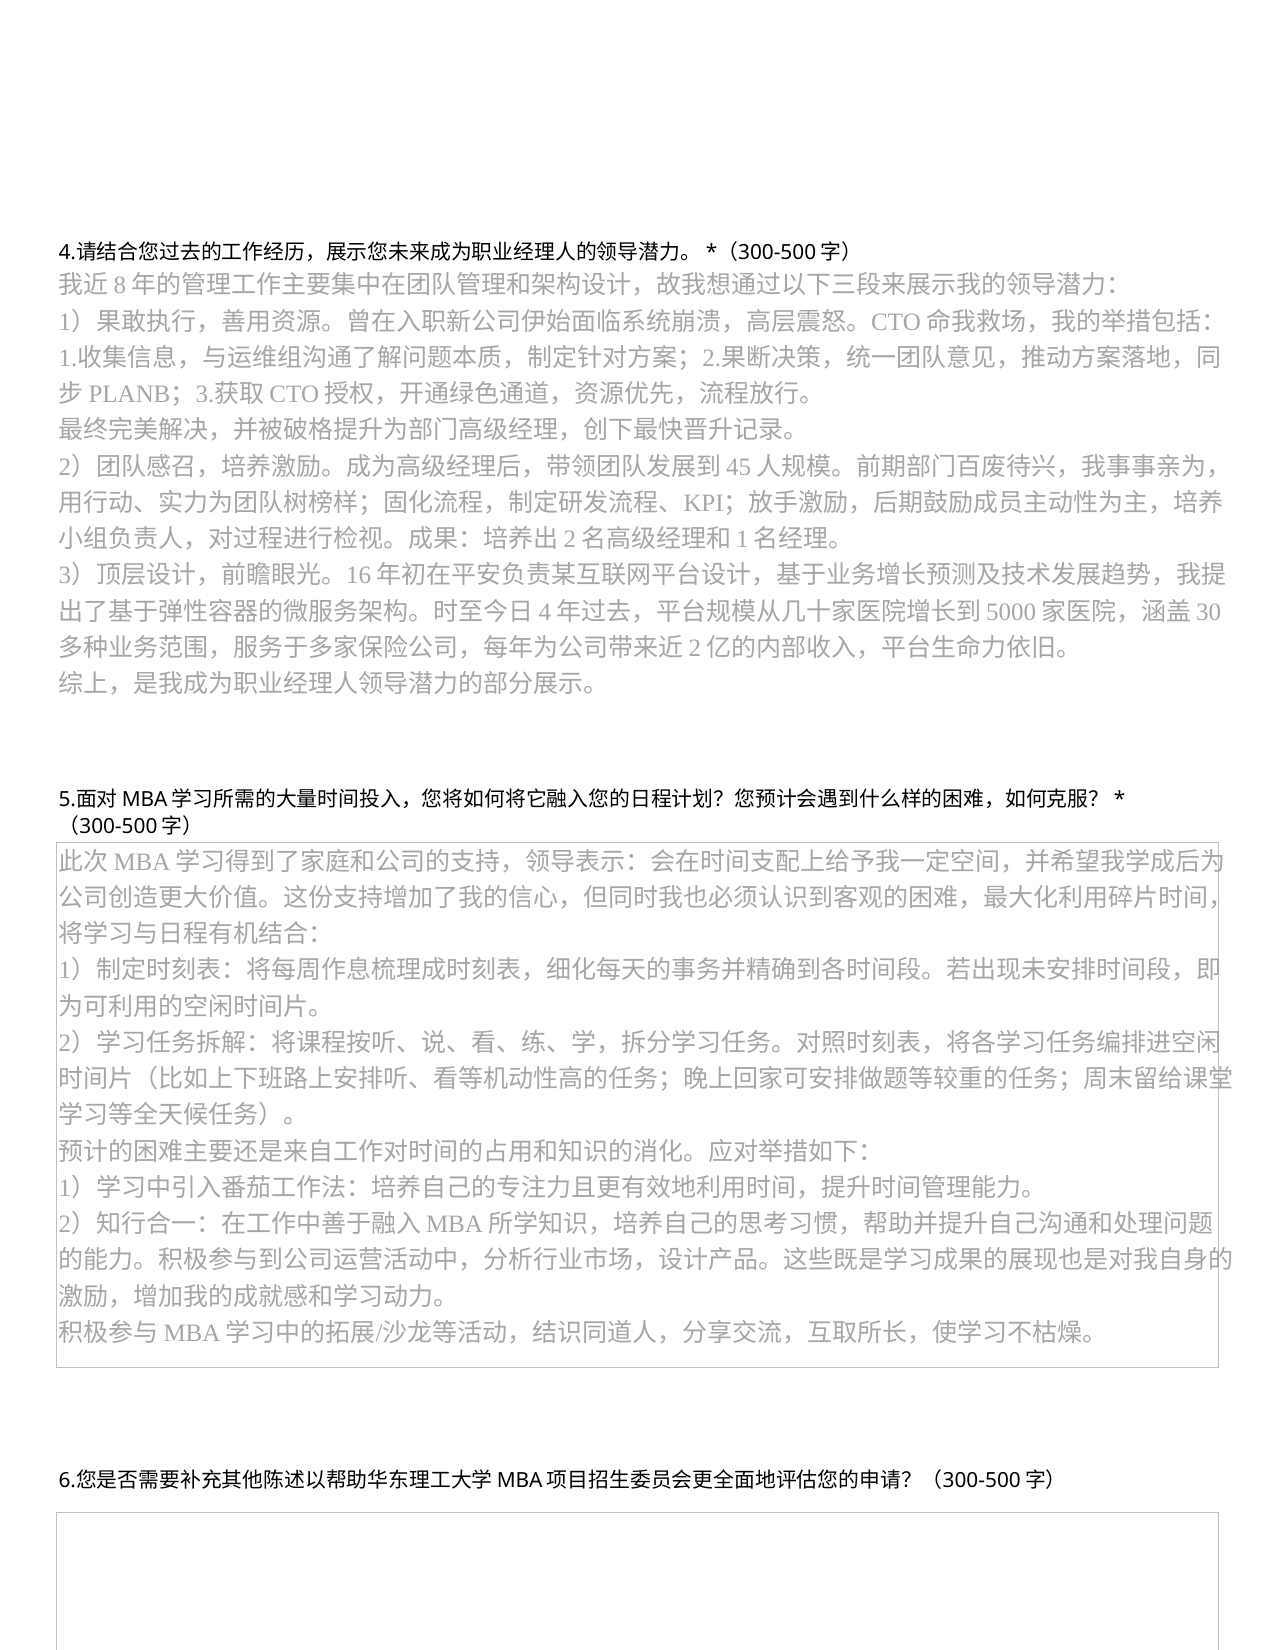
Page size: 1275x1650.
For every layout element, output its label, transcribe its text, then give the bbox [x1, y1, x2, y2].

list 团队感召，培养激励。成为高级经理后，带领团队发展到45人规模。前期部门百废待兴，我事事亲为，用行动、实力为团队树榜样；固化流程，制定研发流程、KPI；放手激励，后期鼓励成员主动性为主，培养小组负责人，对过程进行检视。成果：培养出2名高级经理和1名经理。 3）顶层设计，前瞻眼光。16年初在平安负责某互联网平台设计，基于业务增长预测及技术发展趋势，我提出了基于弹性容器的微服务架构。时至今日4年过去，平台规模从几十家医院增长到5000家医院，涵盖30多种业务范围，服务于多家保险公司，每年为公司带来近2亿的内部收入，平台生命力依旧。 综上，是我成为职业经理人领导潜力的部分展示。 [58, 446, 1233, 700]
list 请结合您过去的工作经历，展示您未来成为职业经理人的领导潜力。 *（300-500字） [58, 237, 1233, 265]
text 此次MBA学习得到了家庭和公司的支持，领导表示：会在时间支配上给予我一定空间，并希望我学成后为公司创造更大价值。这份支持增加了我的信心，但同时我也必须认识到客观的困难，最大化利用碎片时间，将学习与日程有机结合： [58, 841, 1233, 950]
list 学习中引入番茄工作法：培养自己的专注力且更有效地利用时间，提升时间管理能力。 [58, 1167, 1233, 1204]
list 知行合一：在工作中善于融入MBA所学知识，培养自己的思考习惯，帮助并提升自己沟通和处理问题的能力。积极参与到公司运营活动中，分析行业市场，设计产品。这些既是学习成果的展现也是对我自身的激励，增加我的成就感和学习动力。 [58, 1204, 1233, 1312]
text 最终完美解决，并被破格提升为部门高级经理，创下最快晋升记录。 [58, 410, 1233, 446]
text 积极参与MBA学习中的拓展/沙龙等活动，结识同道人，分享交流，互取所长，使学习不枯燥。 [58, 1312, 1233, 1349]
text （300-500字） [58, 812, 1233, 839]
text 预计的困难主要还是来自工作对时间的占用和知识的消化。应对举措如下： [58, 1131, 1233, 1167]
text 6.您是否需要补充其他陈述以帮助华东理工大学MBA项目招生委员会更全面地评估您的申请？（300-500字） [58, 1465, 1233, 1493]
list 学习任务拆解：将课程按听、说、看、练、学，拆分学习任务。对照时刻表，将各学习任务编排进空闲时间片（比如上下班路上安排听、看等机动性高的任务；晚上回家可安排做题等较重的任务；周末留给课堂学习等全天候任务）。 [58, 1022, 1233, 1131]
text 我近8年的管理工作主要集中在团队管理和架构设计，故我想通过以下三段来展示我的领导潜力： 1）果敢执行，善用资源。曾在入职新公司伊始面临系统崩溃，高层震怒。CTO命我救场，我的举措包括：1.收集信息，与运维组沟通了解问题本质，制定针对方案；2.果断决策，统一团队意见，推动方案落地，同步PLANB；3.获取CTO授权，开通绿色通道，资源优先，流程放行。 [58, 265, 1233, 410]
list 制定时刻表：将每周作息梳理成时刻表，细化每天的事务并精确到各时间段。若出现未安排时间段，即为可利用的空闲时间片。 [58, 950, 1233, 1022]
text 5.面对MBA学习所需的大量时间投入，您将如何将它融入您的日程计划？您预计会遇到什么样的困难，如何克服？ * [58, 785, 1233, 812]
